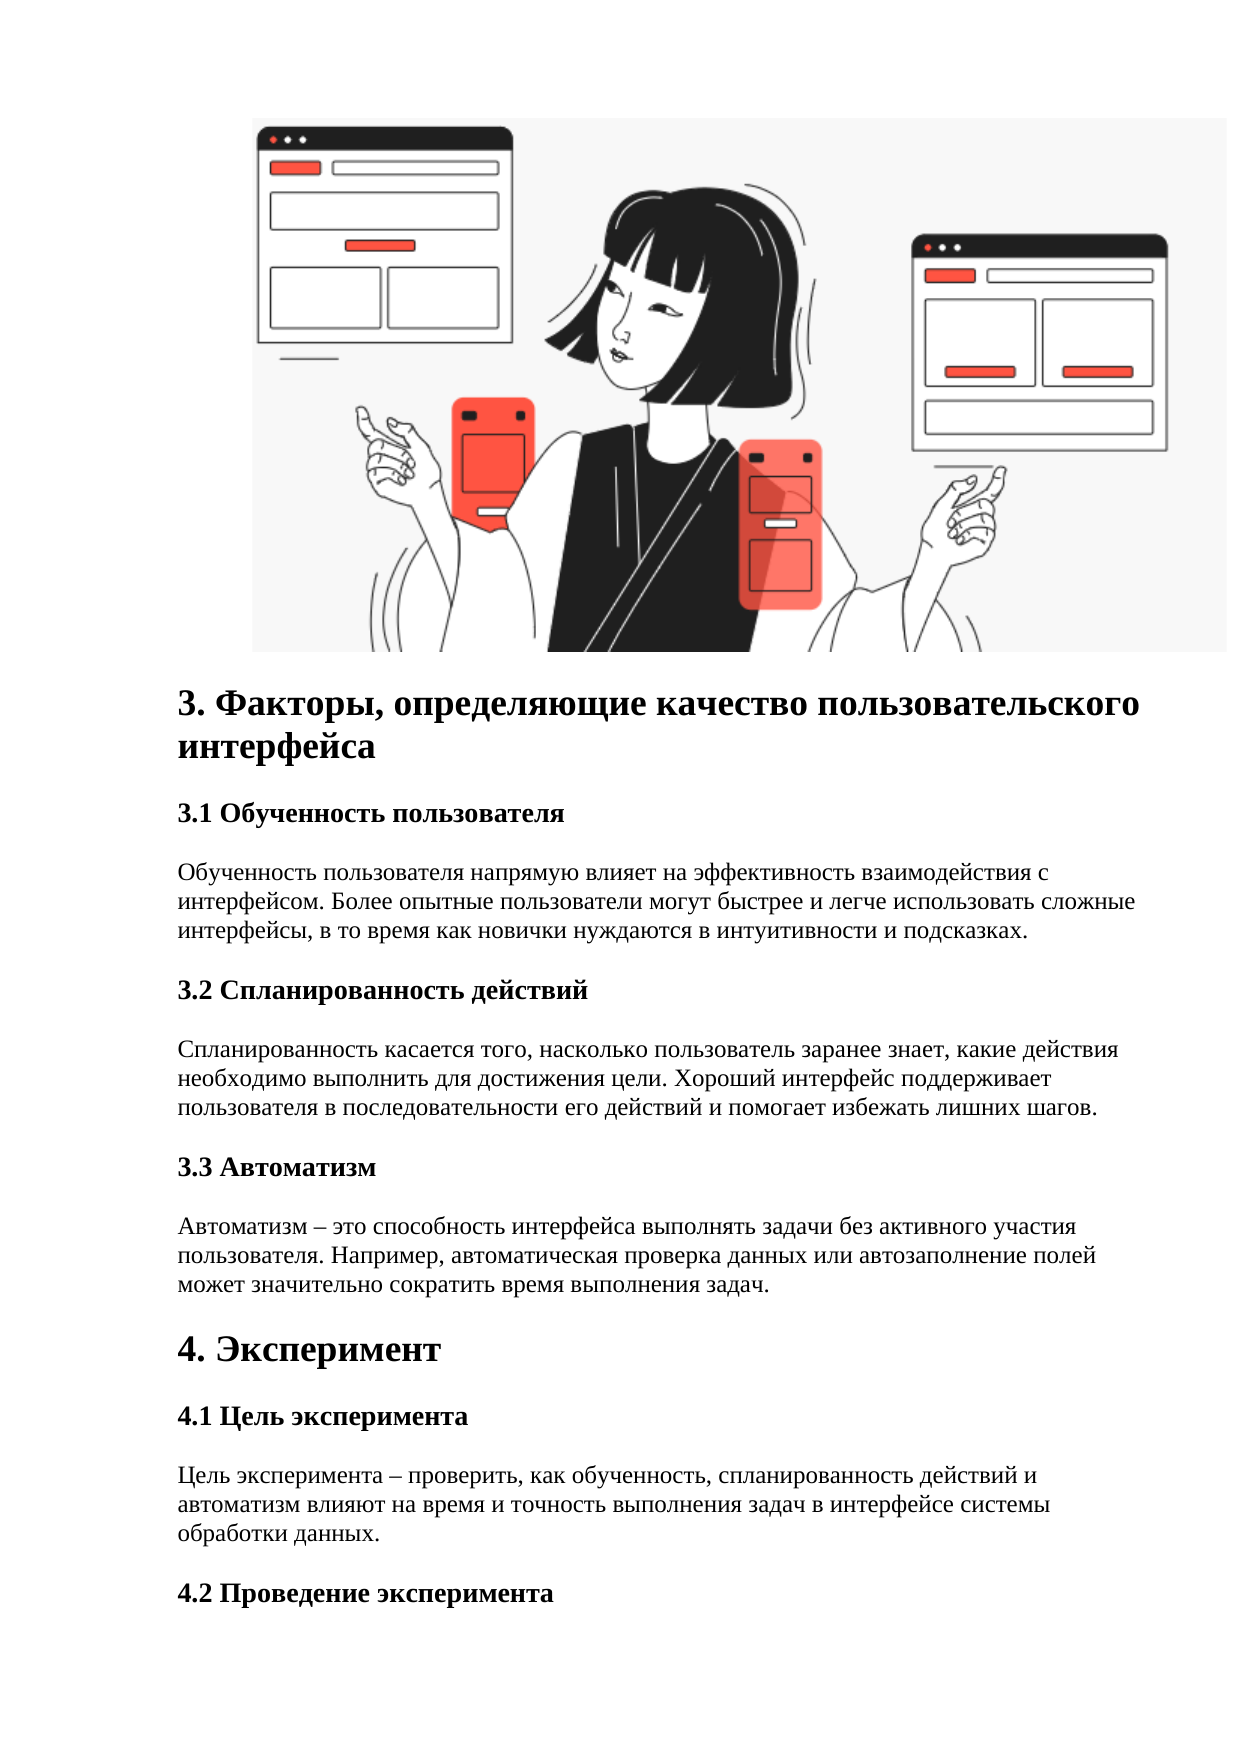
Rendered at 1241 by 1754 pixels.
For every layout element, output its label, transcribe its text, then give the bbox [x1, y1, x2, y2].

text 4. Эксперимент [177, 1327, 1152, 1370]
text Обученность пользователя напрямую влияет на эффективность взаимодействия с интерфейсом. Более опытные пользователи могут быстрее и легче использовать сложные интерфейсы, в то время как новички нуждаются в интуитивности и подсказках. [177, 857, 1152, 943]
text 3. Факторы, определяющие качество пользовательского интерфейса [177, 680, 1152, 767]
text Автоматизм – это способность интерфейса выполнять задачи без активного участия пользователя. Например, автоматическая проверка данных или автозаполнение полей может значительно сократить время выполнения задач. [177, 1211, 1152, 1297]
text 3.1 Обученность пользователя [177, 796, 1152, 828]
text 4.2 Проведение эксперимента [177, 1576, 1152, 1608]
text Цель эксперимента – проверить, как обученность, спланированность действий и автоматизм влияют на время и точность выполнения задач в интерфейсе системы обработки данных. [177, 1461, 1152, 1547]
text 4.1 Цель эксперимента [177, 1399, 1152, 1431]
text 3.3 Автоматизм [177, 1150, 1152, 1182]
text Спланированность касается того, насколько пользователь заранее знает, какие действия необходимо выполнить для достижения цели. Хороший интерфейс поддерживает пользователя в последовательности его действий и помогает избежать лишних шагов. [177, 1034, 1152, 1121]
text 3.2 Спланированность действий [177, 973, 1152, 1005]
picture [252, 118, 1227, 652]
